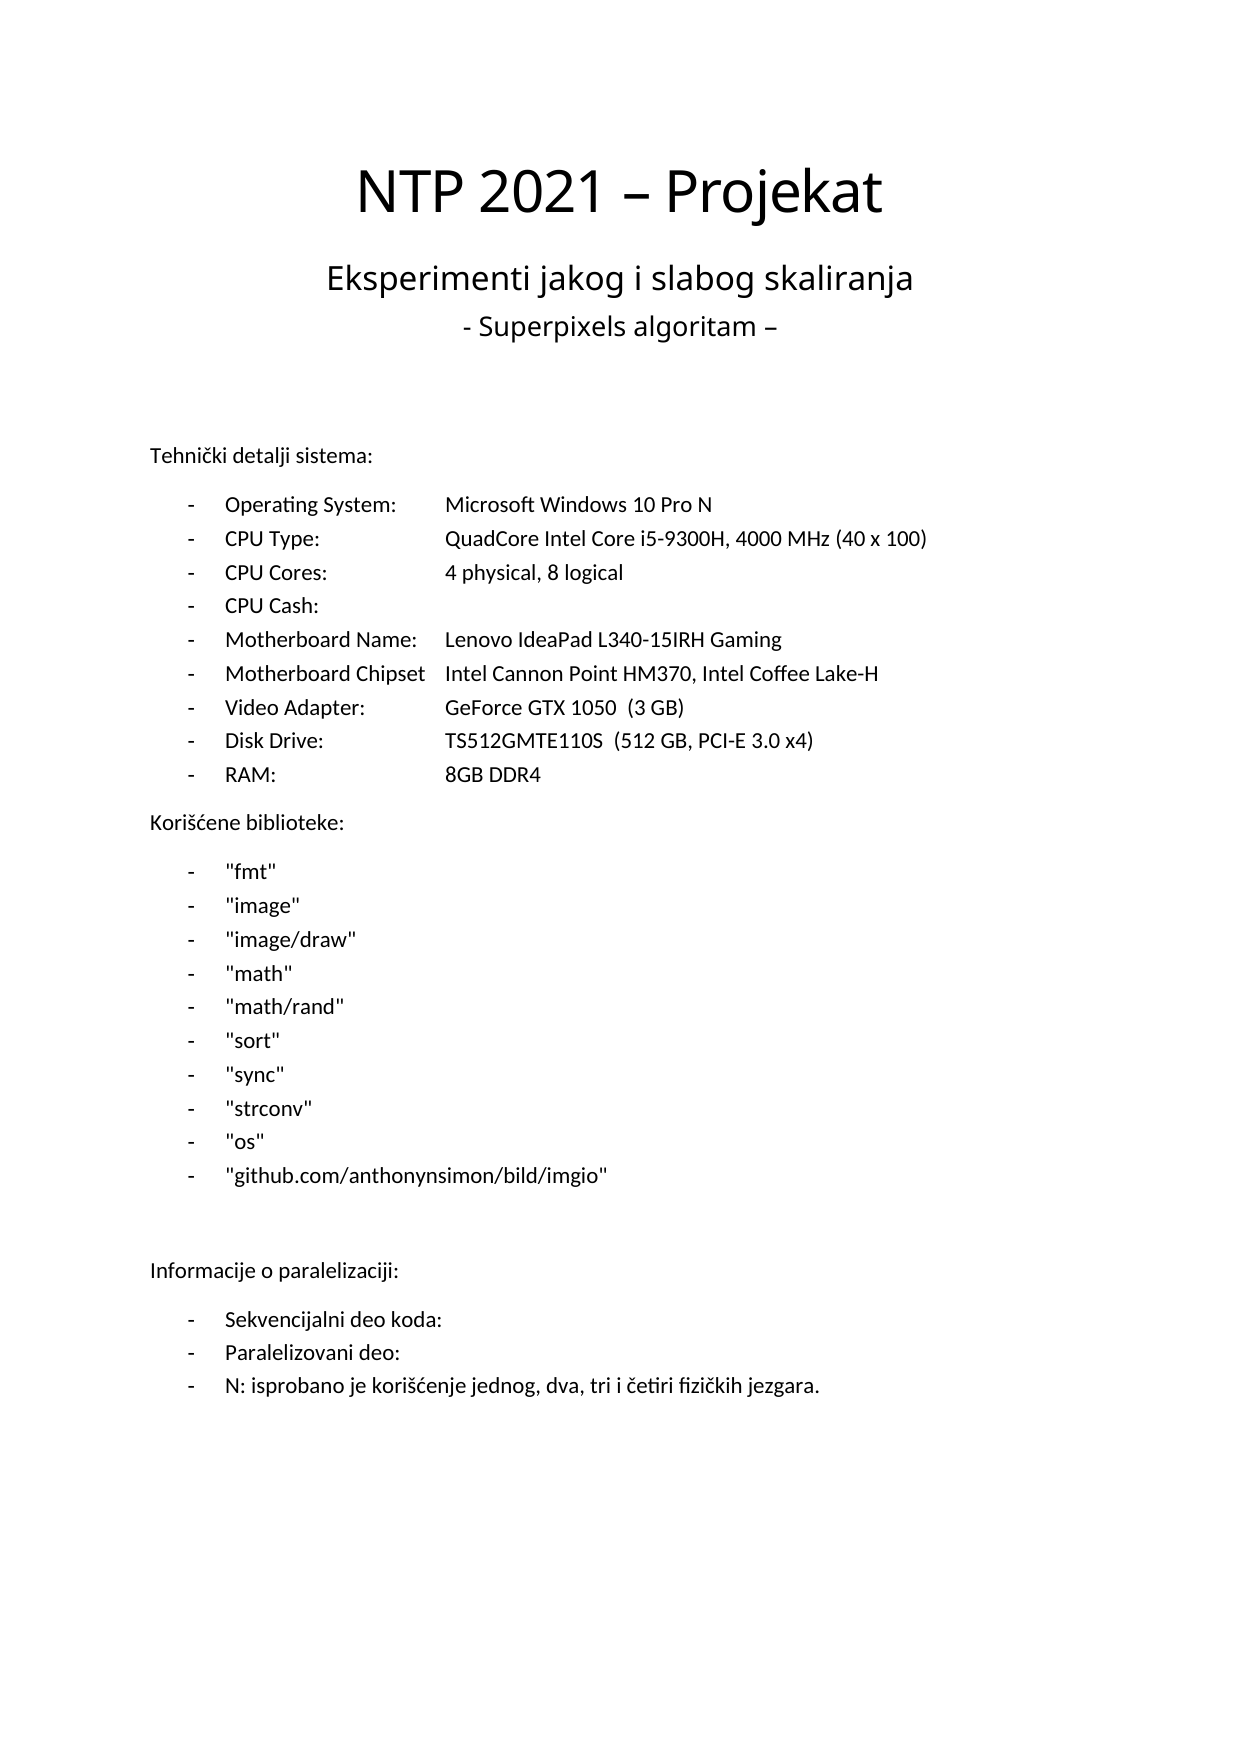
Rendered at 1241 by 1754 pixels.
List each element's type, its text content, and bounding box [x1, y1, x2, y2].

list N: isprobano je korišćenje jednog, dva, tri i četiri fizičkih jezgara. [187, 1369, 1090, 1401]
list "strconv" [187, 1092, 1090, 1123]
text Korišćene biblioteke: [150, 808, 1090, 836]
list Video Adapter: GeForce GTX 1050 (3 GB) [187, 691, 1090, 722]
list "math/rand" [187, 990, 1090, 1022]
text Informacije o paralelizaciji: [150, 1256, 1090, 1284]
list Operating System: Microsoft Windows 10 Pro N [187, 488, 1090, 519]
list "image/draw" [187, 923, 1090, 954]
text Tehnički detalji sistema: [150, 441, 1090, 469]
list CPU Type: QuadCore Intel Core i5-9300H, 4000 MHz (40 x 100) [187, 522, 1090, 553]
list "image" [187, 889, 1090, 920]
list Sekvencijalni deo koda: [187, 1303, 1090, 1334]
list "sync" [187, 1058, 1090, 1089]
list "github.com/anthonynsimon/bild/imgio" [187, 1159, 1090, 1190]
list RAM: 8GB DDR4 [187, 758, 1090, 789]
list "math" [187, 957, 1090, 988]
list Motherboard Chipset Intel Cannon Point HM370, Intel Coffee Lake-H [187, 657, 1090, 688]
title NTP 2021 – Projekat [150, 150, 1090, 229]
list CPU Cash: [187, 589, 1090, 621]
list CPU Cores: 4 physical, 8 logical [187, 556, 1090, 587]
list Motherboard Name: Lenovo IdeaPad L340-15IRH Gaming [187, 623, 1090, 654]
subtitle Eksperimenti jakog i slabog skaliranja [150, 254, 1090, 300]
subtitle - Superpixels algoritam – [150, 308, 1090, 344]
list "sort" [187, 1024, 1090, 1055]
list "os" [187, 1125, 1090, 1157]
list Paralelizovani deo: [187, 1336, 1090, 1368]
list "fmt" [187, 855, 1090, 887]
list Disk Drive: TS512GMTE110S (512 GB, PCI-E 3.0 x4) [187, 724, 1090, 756]
